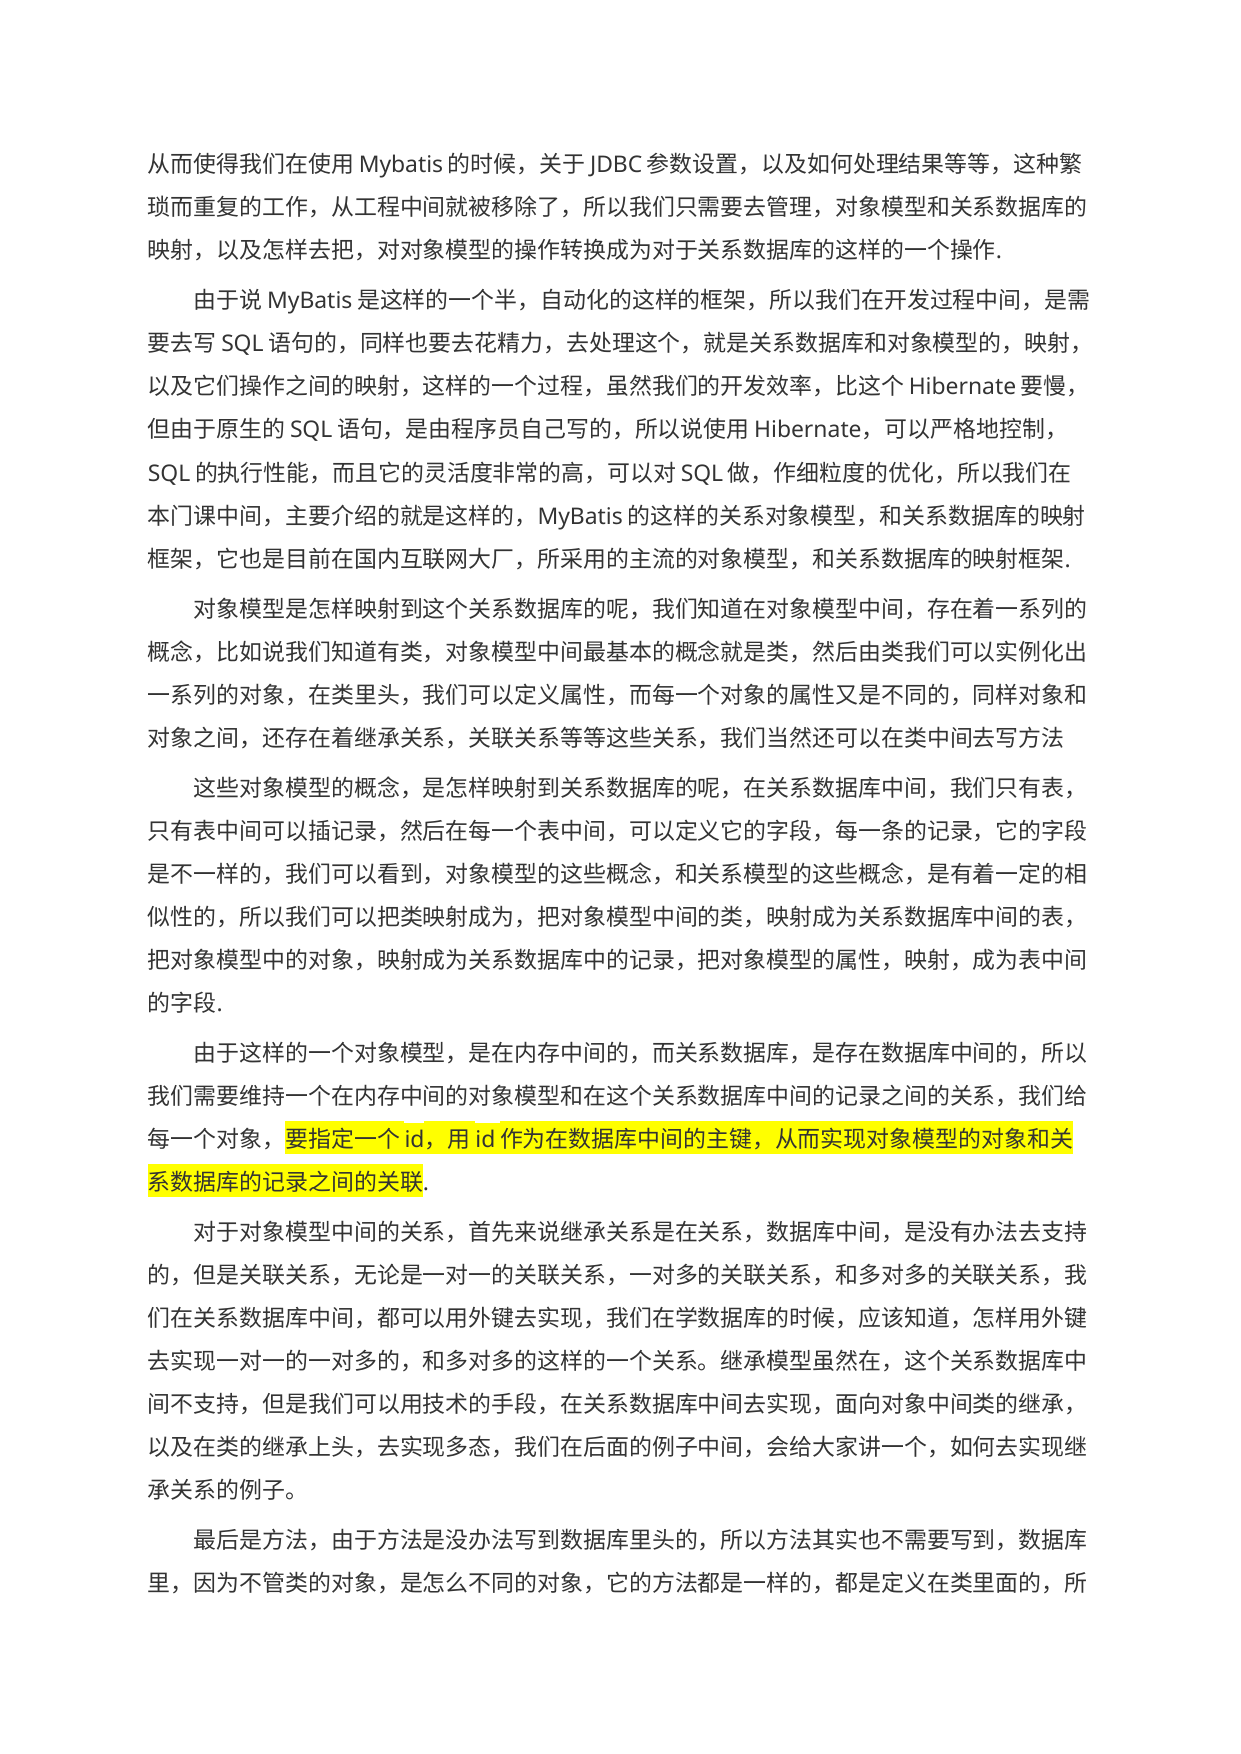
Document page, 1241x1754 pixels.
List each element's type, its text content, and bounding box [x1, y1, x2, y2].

text 由于说MyBatis是这样的一个半，自动化的这样的框架，所以我们在开发过程中间，是需要去写SQL语句的，同样也要去花精力，去处理这个，就是关系数据库和对象模型的，映射，以及它们操作之间的映射，这样的一个过程，虽然我们的开发效率，比这个Hibernate要慢，但由于原生的SQL语句，是由程序员自己写的，所以说使用Hibernate，可以严格地控制，SQL的执行性能，而且它的灵活度非常的高，可以对SQL做，作细粒度的优化，所以我们在本门课中间，主要介绍的就是这样的，MyBatis的这样的关系对象模型，和关系数据库的映射框架，它也是目前在国内互联网大厂，所采用的主流的对象模型，和关系数据库的映射框架. [148, 282, 1093, 574]
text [148, 146, 1093, 265]
text 这些对象模型的概念，是怎样映射到关系数据库的呢，在关系数据库中间，我们只有表，只有表中间可以插记录，然后在每一个表中间，可以定义它的字段，每一条的记录，它的字段是不一样的，我们可以看到，对象模型的这些概念，和关系模型的这些概念，是有着一定的相似性的，所以我们可以把类映射成为，把对象模型中间的类，映射成为关系数据库中间的表，把对象模型中的对象，映射成为关系数据库中的记录，把对象模型的属性，映射，成为表中间的字段. [148, 769, 1093, 1018]
text 对象模型是怎样映射到这个关系数据库的呢，我们知道在对象模型中间，存在着一系列的概念，比如说我们知道有类，对象模型中间最基本的概念就是类，然后由类我们可以实例化出一系列的对象，在类里头，我们可以定义属性，而每一个对象的属性又是不同的，同样对象和对象之间，还存在着继承关系，关联关系等等这些关系，我们当然还可以在类中间去写方法 [148, 591, 1093, 753]
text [148, 1522, 1093, 1598]
text 对于对象模型中间的关系，首先来说继承关系是在关系，数据库中间，是没有办法去支持的，但是关联关系，无论是一对一的关联关系，一对多的关联关系，和多对多的关联关系，我们在关系数据库中间，都可以用外键去实现，我们在学数据库的时候，应该知道，怎样用外键去实现一对一的一对多的，和多对多的这样的一个关系。继承模型虽然在，这个关系数据库中间不支持，但是我们可以用技术的手段，在关系数据库中间去实现，面向对象中间类的继承，以及在类的继承上头，去实现多态，我们在后面的例子中间，会给大家讲一个，如何去实现继承关系的例子。 [148, 1214, 1093, 1506]
text 由于这样的一个对象模型，是在内存中间的，而关系数据库，是存在数据库中间的，所以我们需要维持一个在内存中间的对象模型和在这个关系数据库中间的记录之间的关系，我们给每一个对象，要指定一个id，用 id作为在数据库中间的主键，从而实现对象模型的对象和关系数据库的记录之间的关联. [148, 1034, 1093, 1197]
